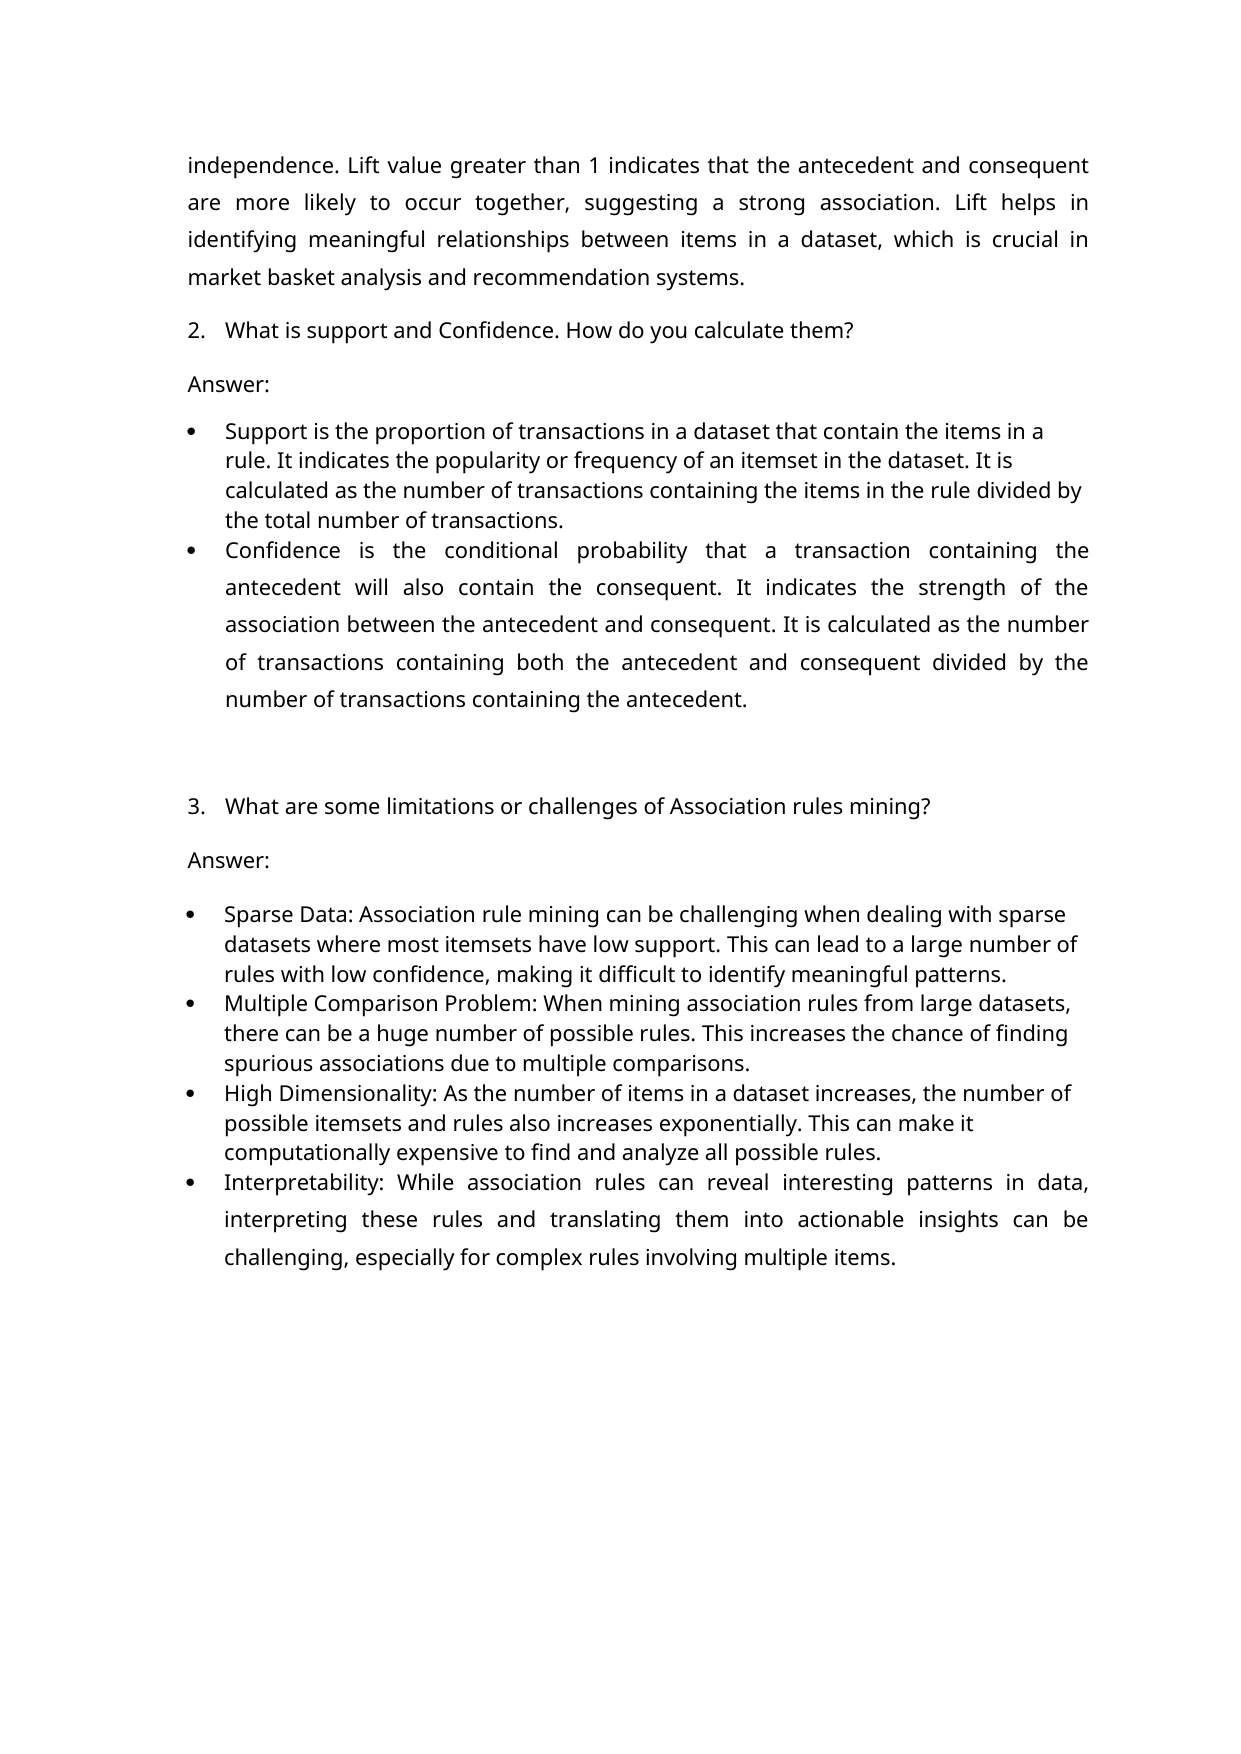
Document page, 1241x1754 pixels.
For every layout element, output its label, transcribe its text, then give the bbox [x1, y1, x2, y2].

text Answer: [150, 369, 1090, 399]
list Support is the proportion of transactions in a dataset that contain the items in a rule. It indicates the popularity or frequency of an itemset in the dataset. It is calculated as the number of transactions containing the items in the rule divided by the total number of transactions. [187, 416, 1090, 535]
text Answer: [187, 845, 1090, 875]
list What are some limitations or challenges of Association rules mining? [187, 791, 1090, 821]
list High Dimensionality: As the number of items in a dataset increases, the number of possible itemsets and rules also increases exponentially. This can make it computationally expensive to find and analyze all possible rules. [186, 1078, 1090, 1167]
list Interpretability: While association rules can reveal interesting patterns in data, interpreting these rules and translating them into actionable insights can be challenging, especially for complex rules involving multiple items. [186, 1167, 1090, 1271]
list What is support and Confidence. How do you calculate them? [187, 315, 1090, 345]
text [187, 150, 1090, 291]
list Confidence is the conditional probability that a transaction containing the antecedent will also contain the consequent. It indicates the strength of the association between the antecedent and consequent. It is calculated as the number of transactions containing both the antecedent and consequent divided by the number of transactions containing the antecedent. [187, 535, 1090, 713]
list Multiple Comparison Problem: When mining association rules from large datasets, there can be a huge number of possible rules. This increases the chance of finding spurious associations due to multiple comparisons. [186, 988, 1090, 1078]
list Sparse Data: Association rule mining can be challenging when dealing with sparse datasets where most itemsets have low support. This can lead to a large number of rules with low confidence, making it difficult to identify meaningful patterns. [186, 899, 1090, 988]
